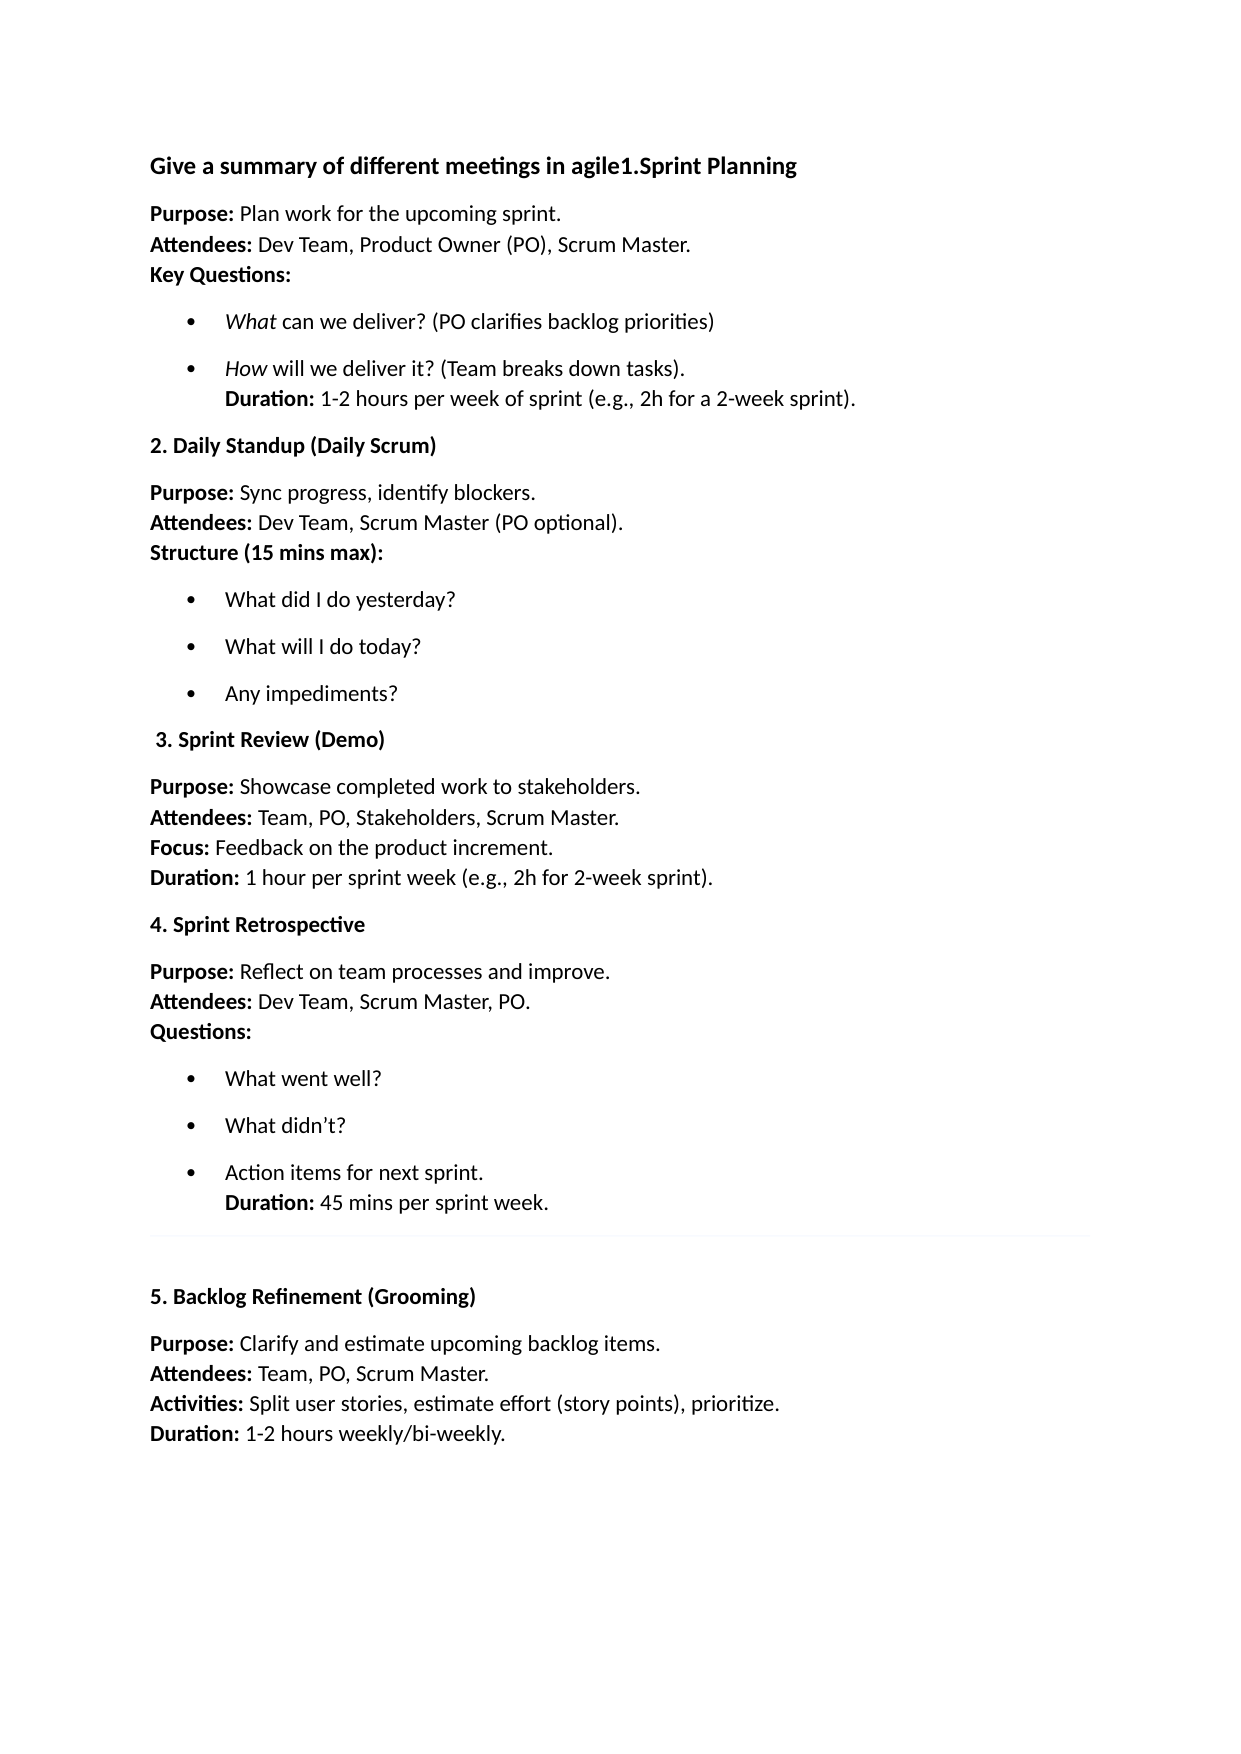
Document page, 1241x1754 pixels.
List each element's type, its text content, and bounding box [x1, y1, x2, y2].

text Purpose: Sync progress, identify blockers. Attendees: Dev Team, Scrum Master (PO optional). Structure (15 mins max): [150, 478, 1090, 566]
list What did I do yesterday? [187, 585, 1090, 613]
list What went well? [187, 1064, 1090, 1092]
list Action items for next sprint. Duration: 45 mins per sprint week. [187, 1158, 1090, 1216]
text 4. Sprint Retrospective [150, 910, 1090, 938]
text Purpose: Reflect on team processes and improve. Attendees: Dev Team, Scrum Master, PO. Questions: [150, 957, 1090, 1045]
list What can we deliver? (PO clarifies backlog priorities) [187, 307, 1090, 335]
text 5. Backlog Refinement (Grooming) [150, 1282, 1090, 1310]
text 3. Sprint Review (Demo) [150, 726, 1090, 754]
text Give a summary of different meetings in agile1.Sprint Planning [150, 150, 1090, 181]
text Purpose: Plan work for the upcoming sprint. Attendees: Dev Team, Product Owner (PO), Scrum Master. Key Questions: [150, 199, 1090, 288]
list Any impediments? [187, 679, 1090, 707]
text Purpose: Showcase completed work to stakeholders. Attendees: Team, PO, Stakeholders, Scrum Master. Focus: Feedback on the product increment. Duration: 1 hour per sprint week (e.g., 2h for 2-week sprint). [150, 772, 1090, 891]
list What didn’t? [187, 1111, 1090, 1139]
text 2. Daily Standup (Daily Scrum) [150, 431, 1090, 459]
list What will I do today? [187, 632, 1090, 660]
list How will we deliver it? (Team breaks down tasks). Duration: 1-2 hours per week of sprint (e.g., 2h for a 2-week sprint). [187, 354, 1090, 412]
text Purpose: Clarify and estimate upcoming backlog items. Attendees: Team, PO, Scrum Master. Activities: Split user stories, estimate effort (story points), prioritize. Duration: 1-2 hours weekly/bi-weekly. [150, 1329, 1090, 1447]
